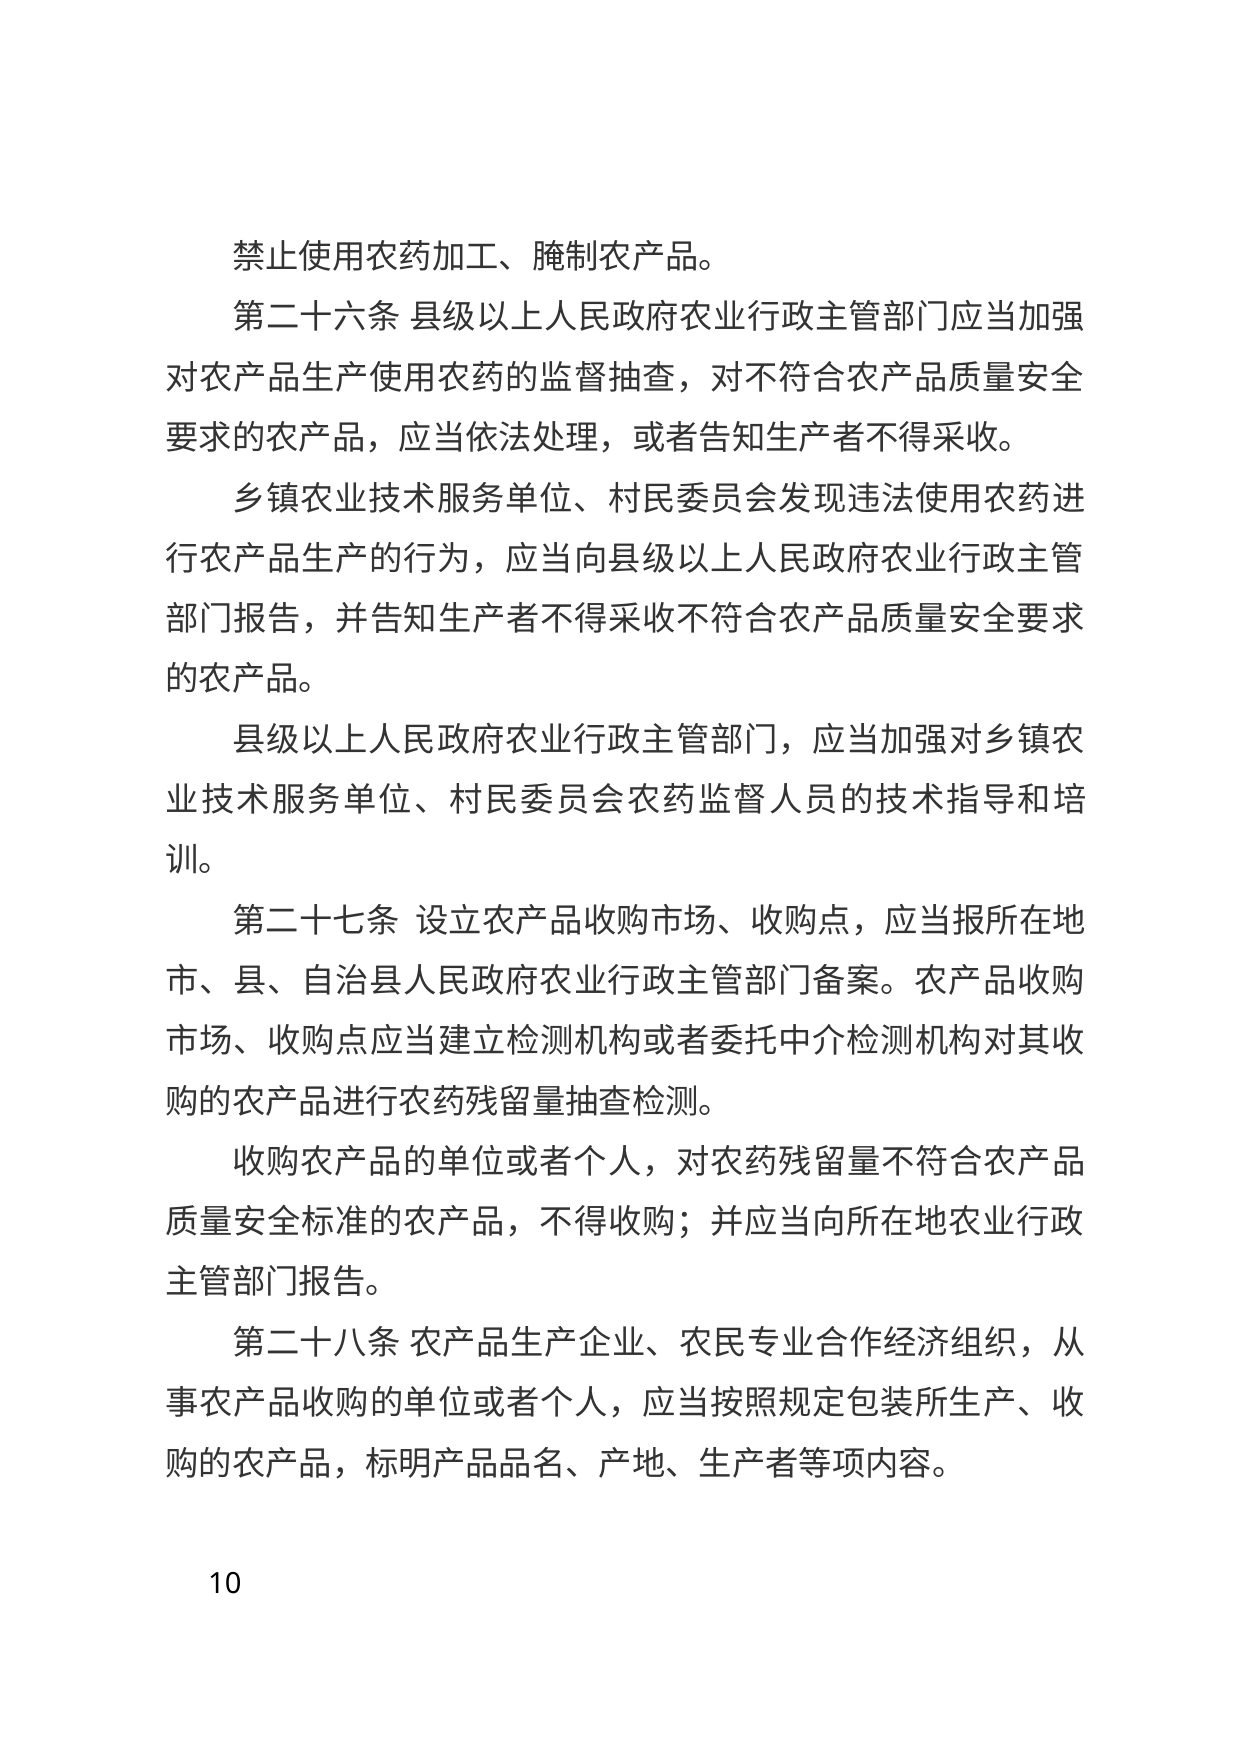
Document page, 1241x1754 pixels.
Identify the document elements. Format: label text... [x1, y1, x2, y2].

text 收购农产品的单位或者个人，对农药残留量不符合农产品质量安全标准的农产品，不得收购；并应当向所在地农业行政主管部门报告。 [165, 1125, 1087, 1306]
text 乡镇农业技术服务单位、村民委员会发现违法使用农药进行农产品生产的行为，应当向县级以上人民政府农业行政主管部门报告，并告知生产者不得采收不符合农产品质量安全要求的农产品。 [165, 462, 1087, 703]
text 第二十六条 县级以上人民政府农业行政主管部门应当加强对农产品生产使用农药的监督抽查，对不符合农产品质量安全要求的农产品，应当依法处理，或者告知生产者不得采收。 [165, 281, 1087, 462]
text 禁止使用农药加工、腌制农产品。 [165, 220, 1087, 281]
text 县级以上人民政府农业行政主管部门，应当加强对乡镇农业技术服务单位、村民委员会农药监督人员的技术指导和培训。 [165, 703, 1087, 884]
text 第二十七条 设立农产品收购市场、收购点，应当报所在地市、县、自治县人民政府农业行政主管部门备案。农产品收购市场、收购点应当建立检测机构或者委托中介检测机构对其收购的农产品进行农药残留量抽查检测。 [165, 884, 1087, 1125]
text 第二十八条 农产品生产企业、农民专业合作经济组织，从事农产品收购的单位或者个人，应当按照规定包装所生产、收购的农产品，标明产品品名、产地、生产者等项内容。 [165, 1306, 1087, 1487]
